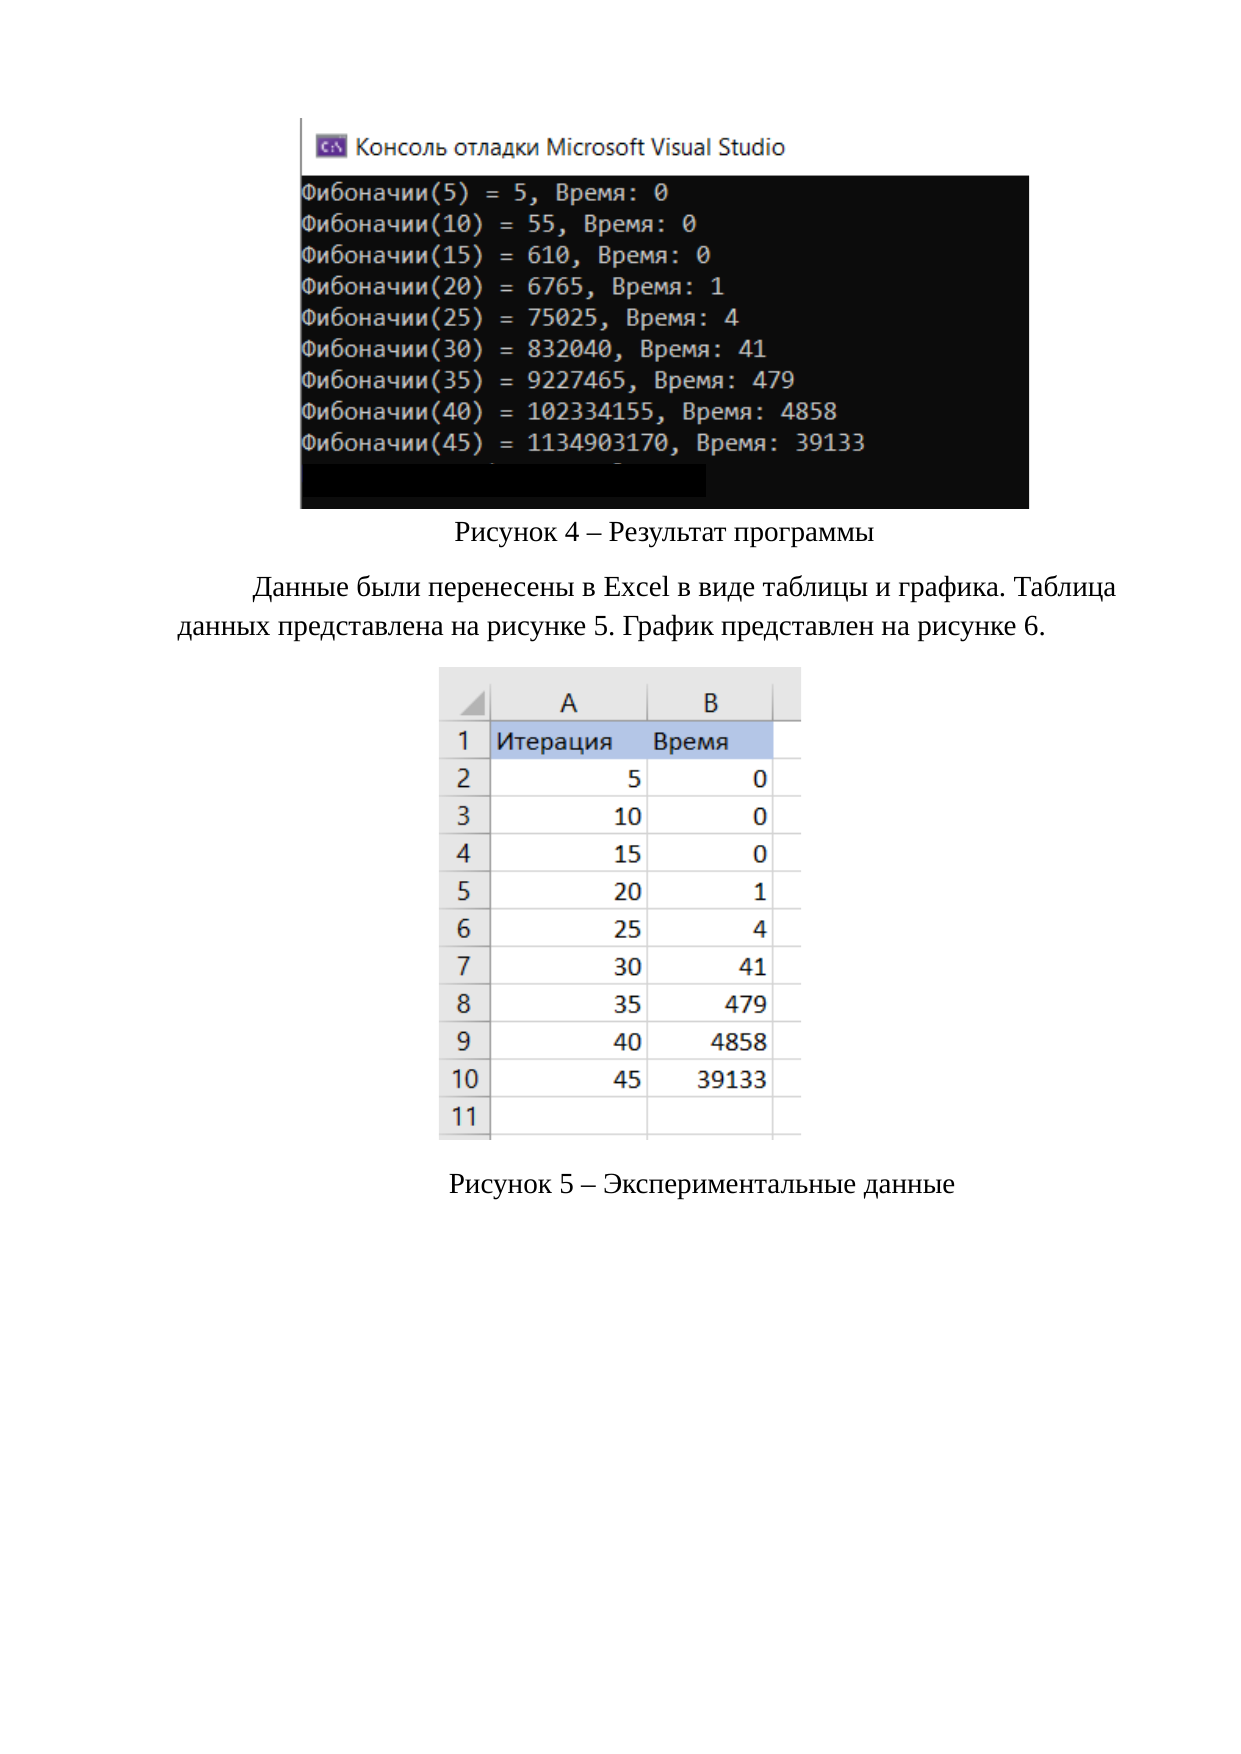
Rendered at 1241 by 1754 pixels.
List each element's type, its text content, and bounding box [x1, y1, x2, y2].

picture [299, 118, 1030, 509]
picture [438, 667, 802, 1140]
text Данные были перенесены в Excel в виде таблицы и графика. Таблица данных представлена на рисунке 5. График представлен на рисунке 6. [177, 569, 1152, 641]
